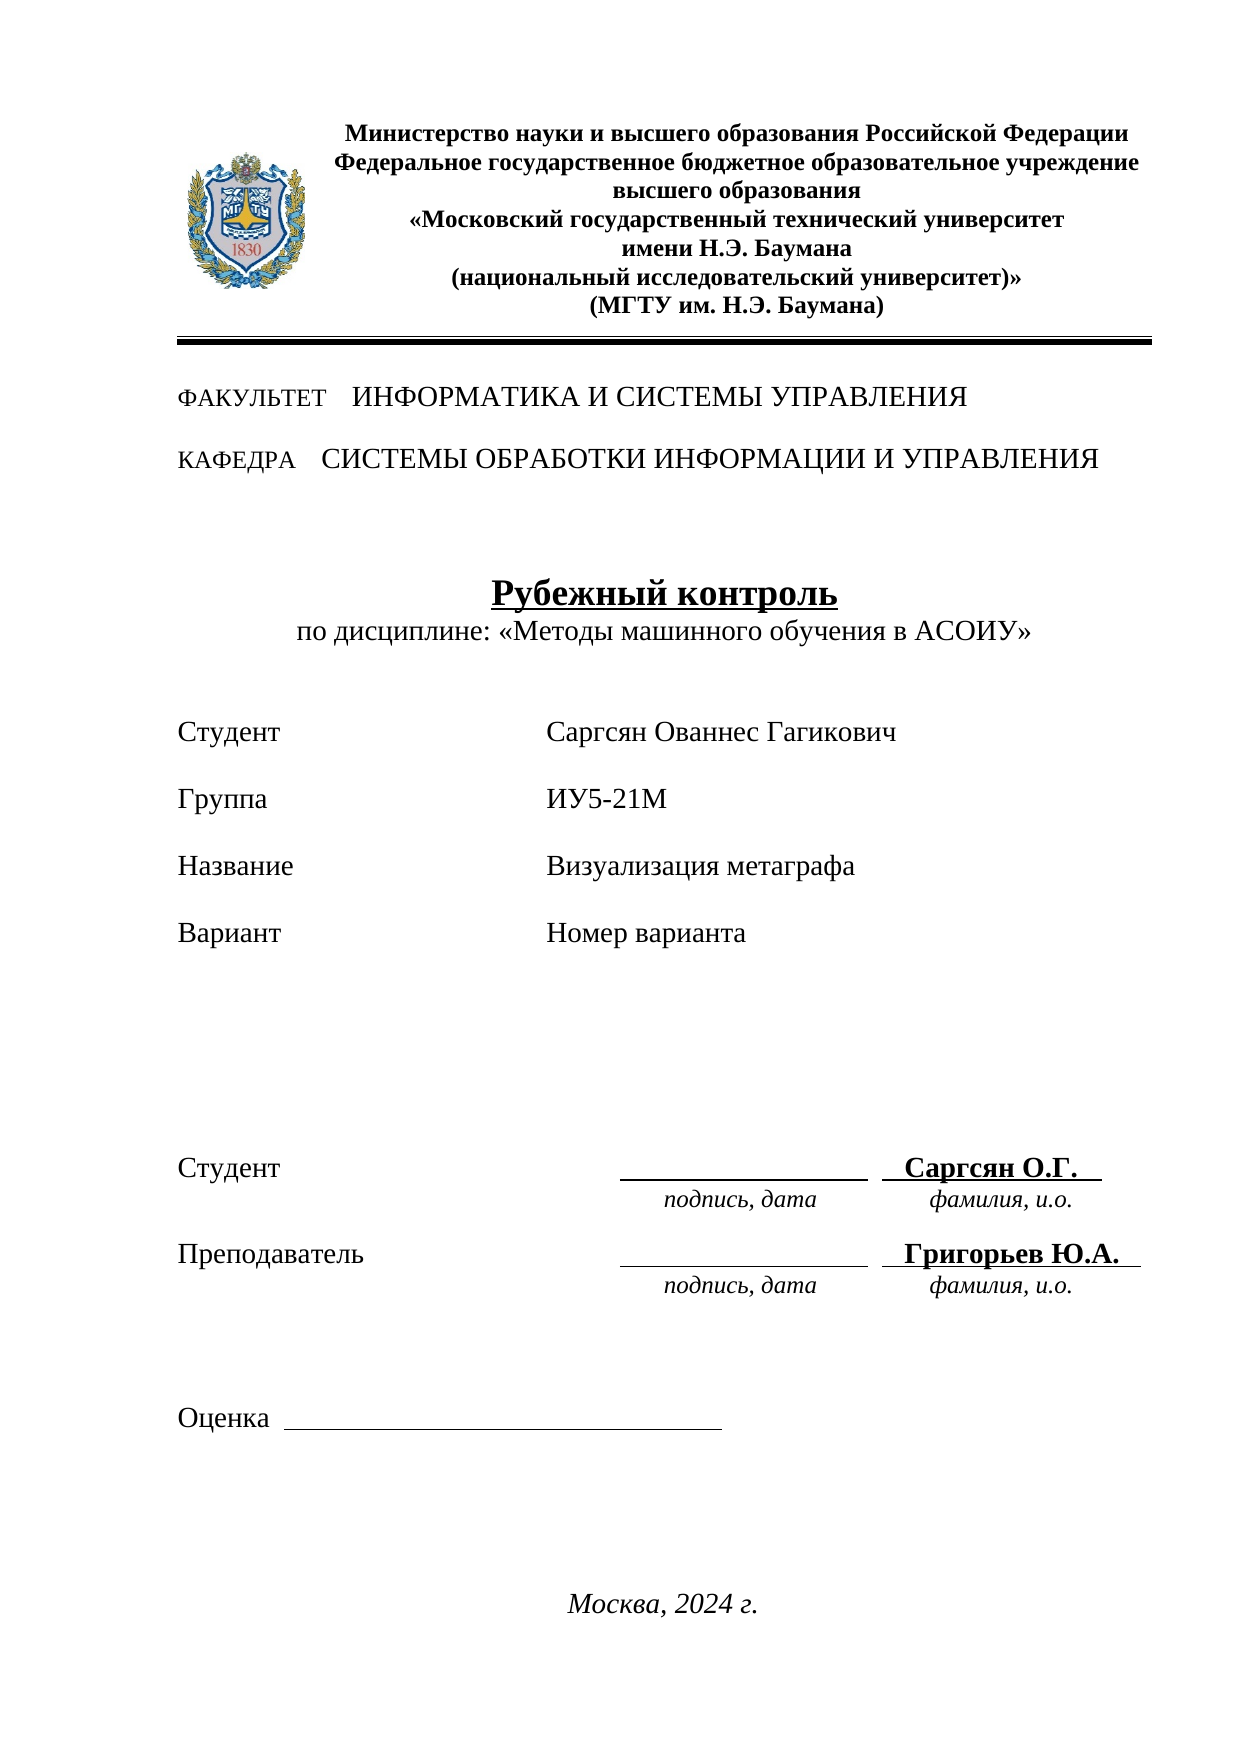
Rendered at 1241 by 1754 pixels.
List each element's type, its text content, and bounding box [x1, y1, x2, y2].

text подпись, дата фамилия, и.о. [251, 1270, 1093, 1299]
table_header Министерство науки и высшего образования Российской Федерации Федеральное государственное бюджетное образовательное учреждение высшего образования «Московский государственный технический университет имени Н.Э. Баумана (национальный исследовательский университет)» (МГТУ им. Н.Э. Баумана) [322, 118, 1152, 319]
text Оценка [177, 1400, 1152, 1433]
text Студент Саргсян О.Г. [177, 1150, 1152, 1184]
text КАФЕДРА СИСТЕМЫ ОБРАБОТКИ ИНФОРМАЦИИ И УПРАВЛЕНИЯ [177, 441, 1152, 474]
text Название Визуализация метаграфа [177, 848, 1152, 882]
text ФАКУЛЬТЕТ ИНФОРМАТИКА И СИСТЕМЫ УПРАВЛЕНИЯ [177, 379, 1152, 412]
picture [186, 152, 305, 287]
table_header [177, 118, 322, 319]
text Москва, 2024 г. [177, 1587, 1152, 1620]
text Вариант Номер варианта [177, 915, 1152, 949]
text Рубежный контроль [177, 570, 1152, 613]
text Группа ИУ5-21М [177, 781, 1152, 815]
text Студент Саргсян Ованнес Гагикович [177, 714, 1152, 748]
text Преподаватель Григорьев Ю.А. [177, 1237, 1152, 1270]
text подпись, дата фамилия, и.о. [251, 1184, 1093, 1212]
text по дисциплине: «Методы машинного обучения в АСОИУ» [177, 613, 1152, 647]
